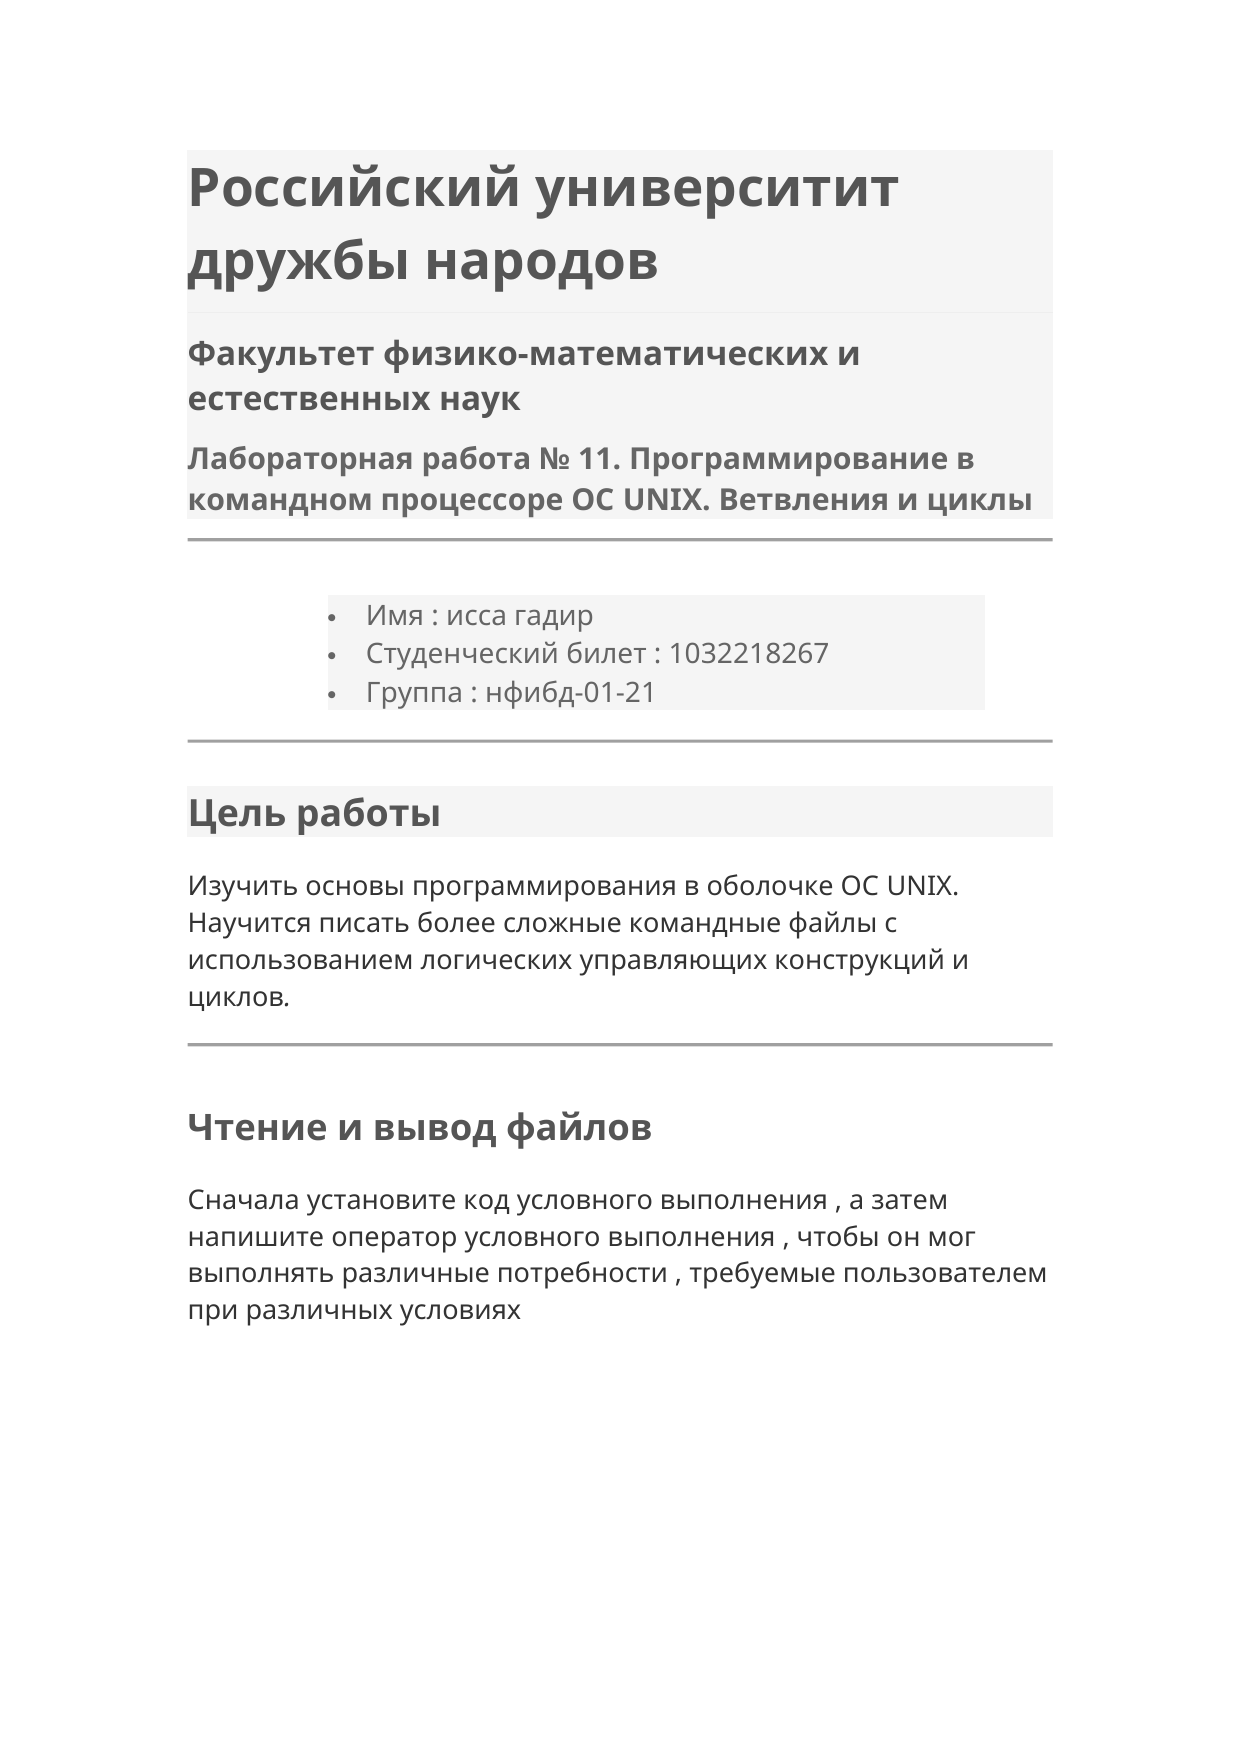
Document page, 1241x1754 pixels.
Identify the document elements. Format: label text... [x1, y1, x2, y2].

text Факультет физико-математических и естественных наук [187, 330, 1053, 421]
text Изучить основы программирования в оболочке ОС UNIX. Научится писать более сложные командные файлы с использованием логических управляющих конструкций и циклов. [187, 867, 1053, 1014]
list Имя : исса гадир [328, 595, 985, 634]
text Чтение и вывод файлов [187, 1101, 1053, 1151]
text Лабораторная работа № 11. Программирование в командном процессоре ОС UNIX. Ветвления и циклы [187, 437, 1053, 519]
text Цель работы [187, 786, 1053, 837]
list Группа : нфибд-01-21 [328, 672, 985, 710]
text Сначала установите код условного выполнения , а затем напишите оператор условного выполнения , чтобы он мог выполнять различные потребности , требуемые пользователем при различных условиях [187, 1180, 1053, 1328]
list Студенческий билет : 1032218267 [328, 634, 985, 672]
text Российский университит дружбы народов [187, 150, 1053, 313]
